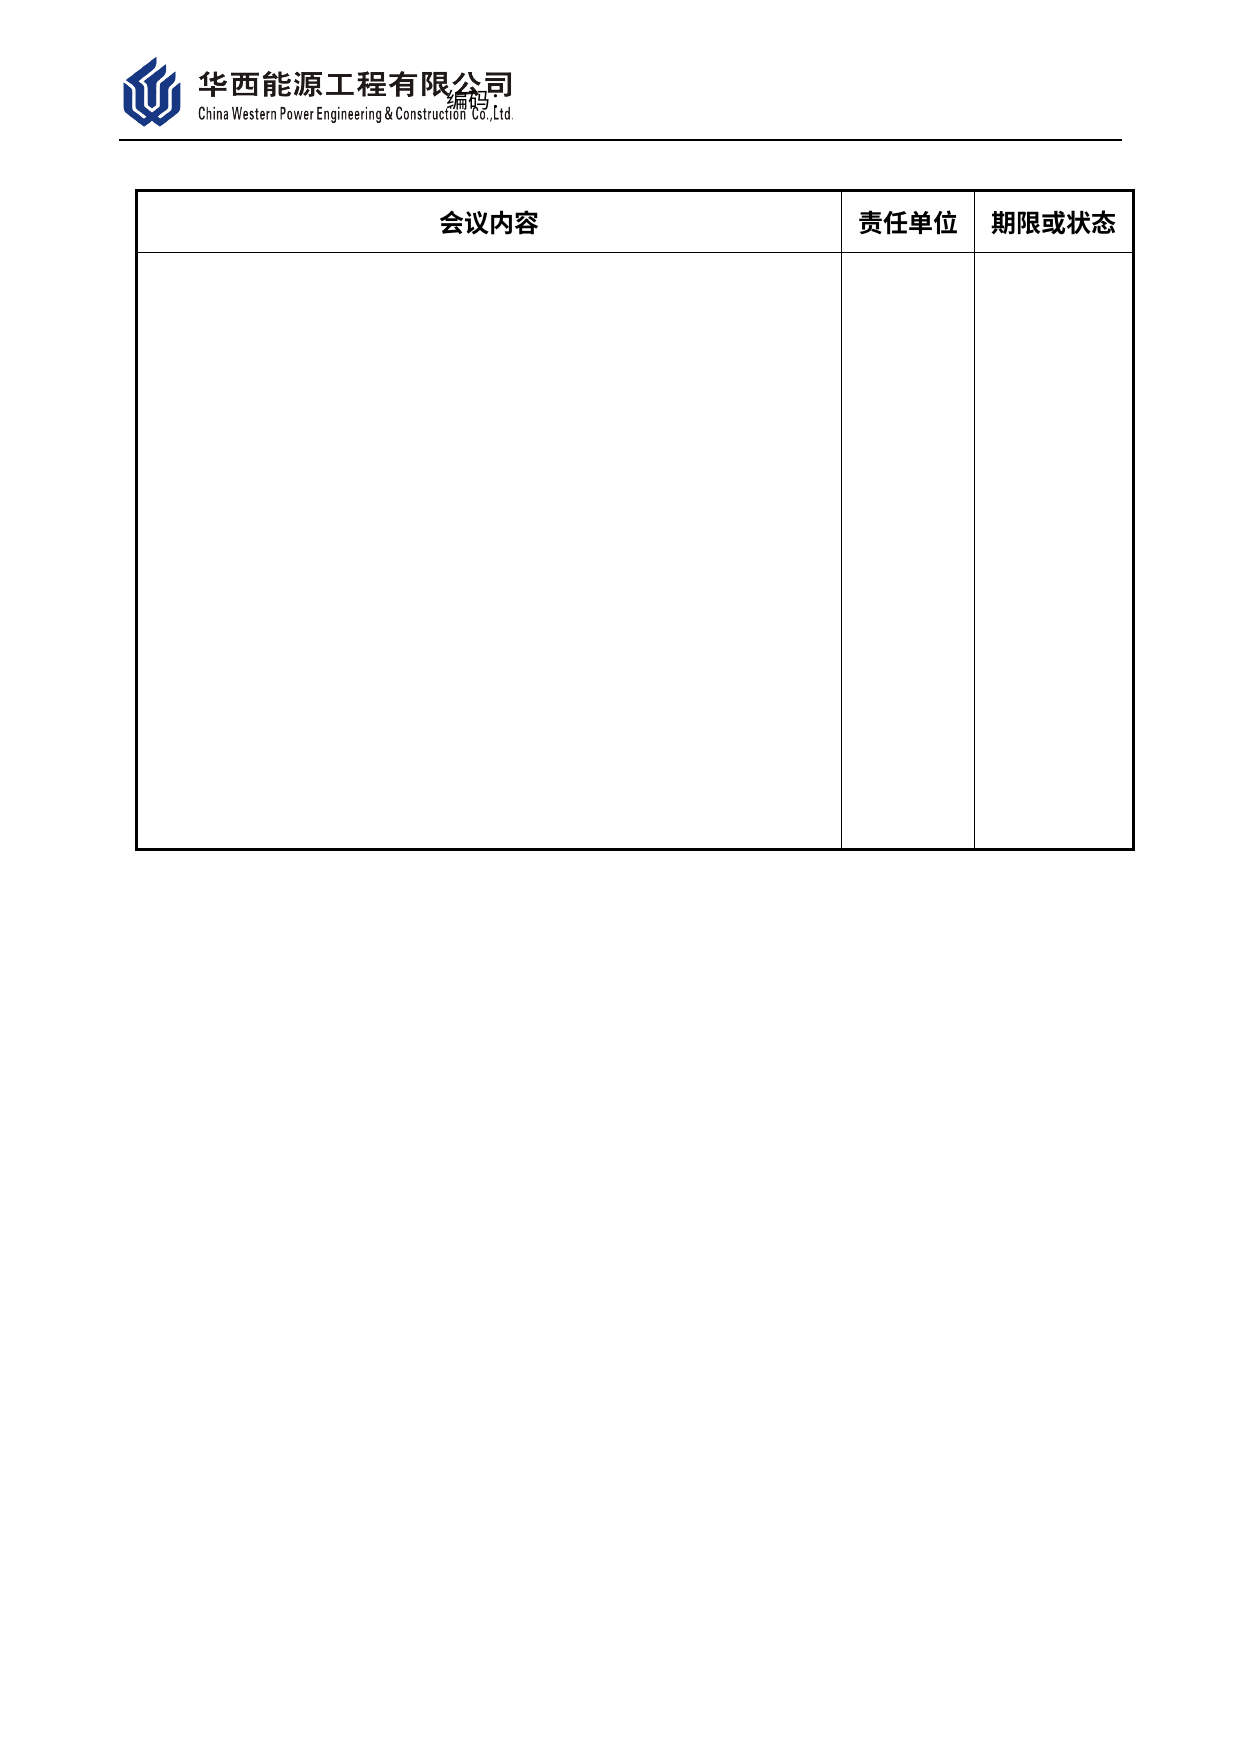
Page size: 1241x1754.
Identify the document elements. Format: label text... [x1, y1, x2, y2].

table_cell [842, 253, 974, 848]
table_header 期限或状态 [975, 192, 1132, 252]
table_cell [138, 253, 841, 848]
table_header 会议内容 [138, 192, 841, 252]
table_cell [975, 253, 1132, 848]
picture [123, 56, 513, 127]
table_header 责任单位 [842, 192, 974, 252]
